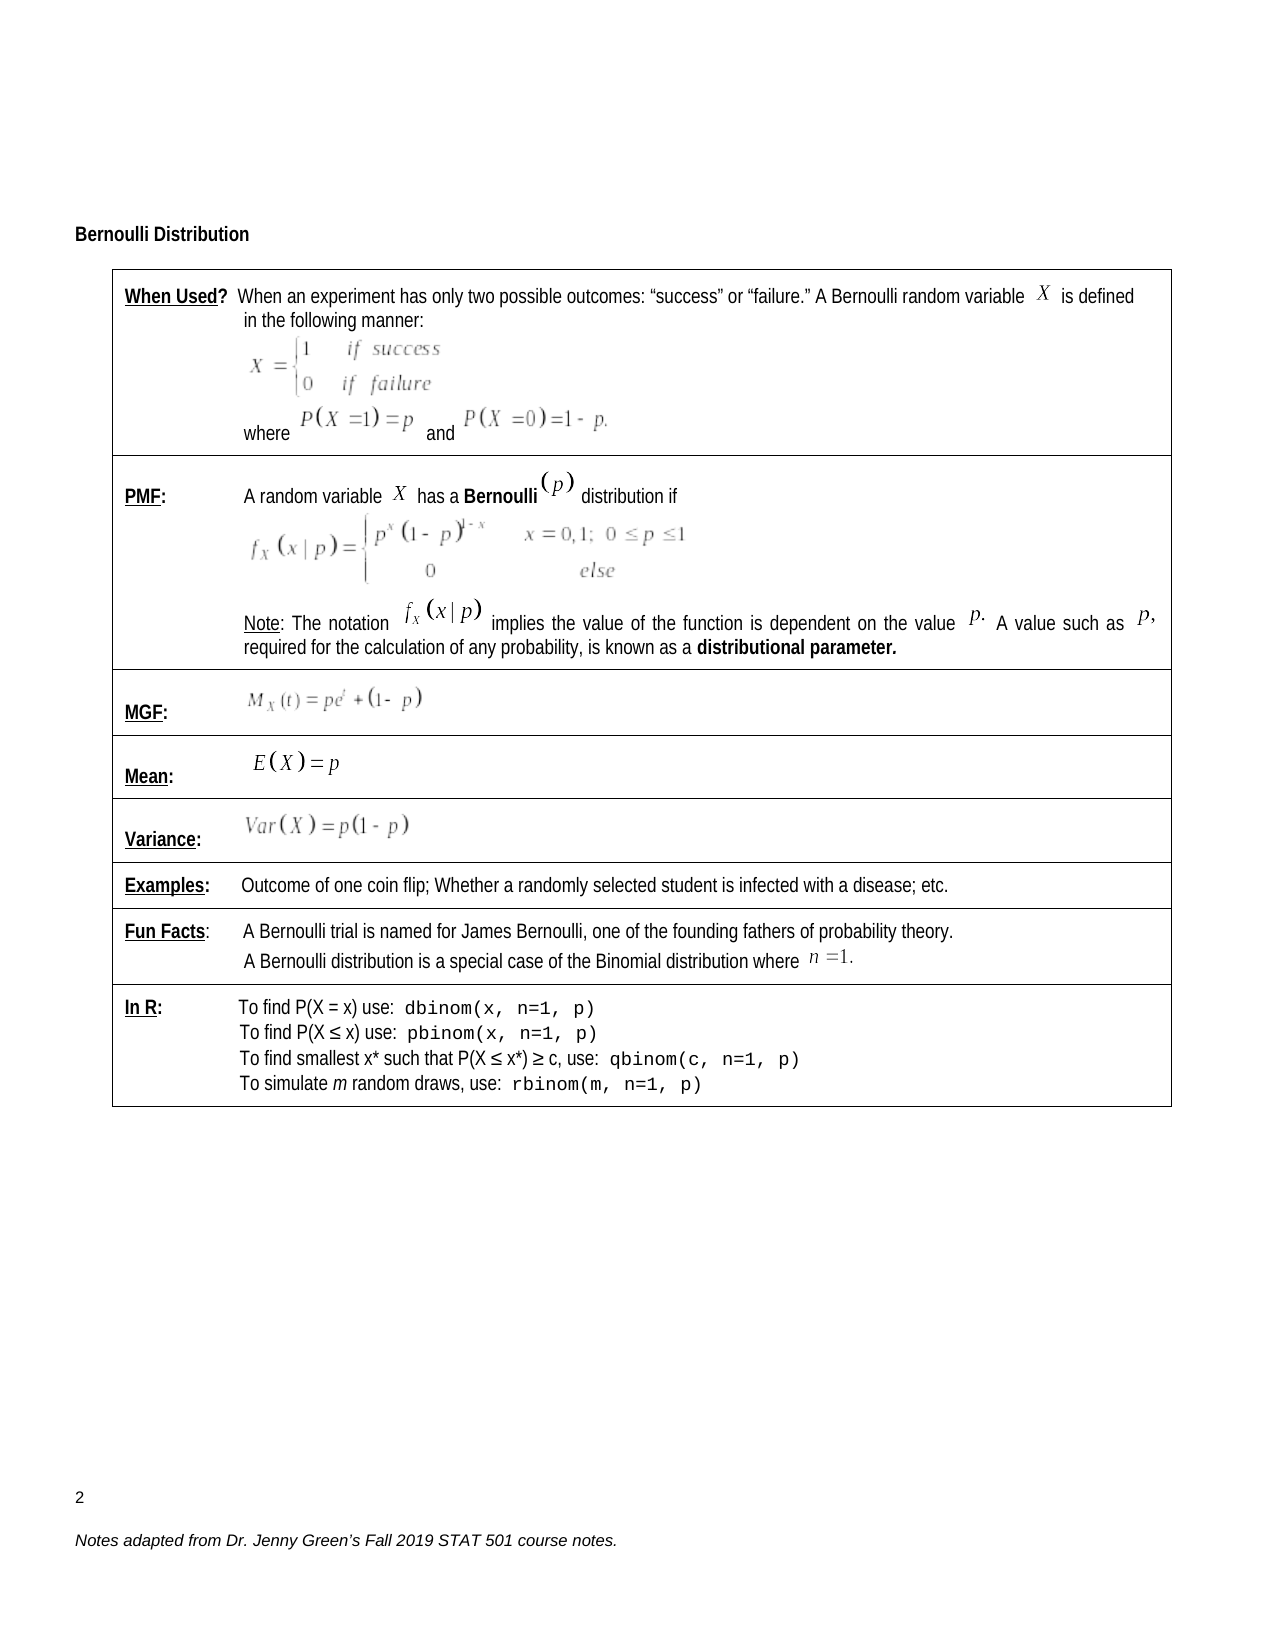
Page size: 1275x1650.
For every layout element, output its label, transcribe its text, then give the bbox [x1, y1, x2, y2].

table_cell Examples: Outcome of one coin flip; Whether a randomly selected student is infected with a disease; etc. [113, 863, 1171, 908]
table_cell Mean: [113, 736, 1171, 798]
table_cell MGF: [113, 670, 1171, 734]
table_cell Fun Facts: A Bernoulli trial is named for James Bernoulli, one of the founding fathers of probability theory. A Bernoulli distribution is a special case of the Binomial distribution where [113, 909, 1171, 984]
table_cell Variance: [113, 799, 1171, 862]
table_cell PMF: A random variable has a Bernoulli distribution if Note: The notation implies the value of the function is dependent on the value A value such as required for the calculation of any probability, is known as a distributional parameter. [113, 456, 1171, 669]
table_header When Used? When an experiment has only two possible outcomes: “success” or “failure.” A Bernoulli random variable is defined in the following manner: where and [113, 270, 1171, 455]
table_cell In R: To find P(X = x) use: dbinom(x, n=1, p) To find P(X ≤ x) use: pbinom(x, n=1, p) To find smallest x* such that P(X ≤ x*) ≥ c, use: qbinom(c, n=1, p) To simulate m random draws, use: rbinom(m, n=1, p) [113, 985, 1171, 1106]
text Bernoulli Distribution [75, 221, 1194, 245]
